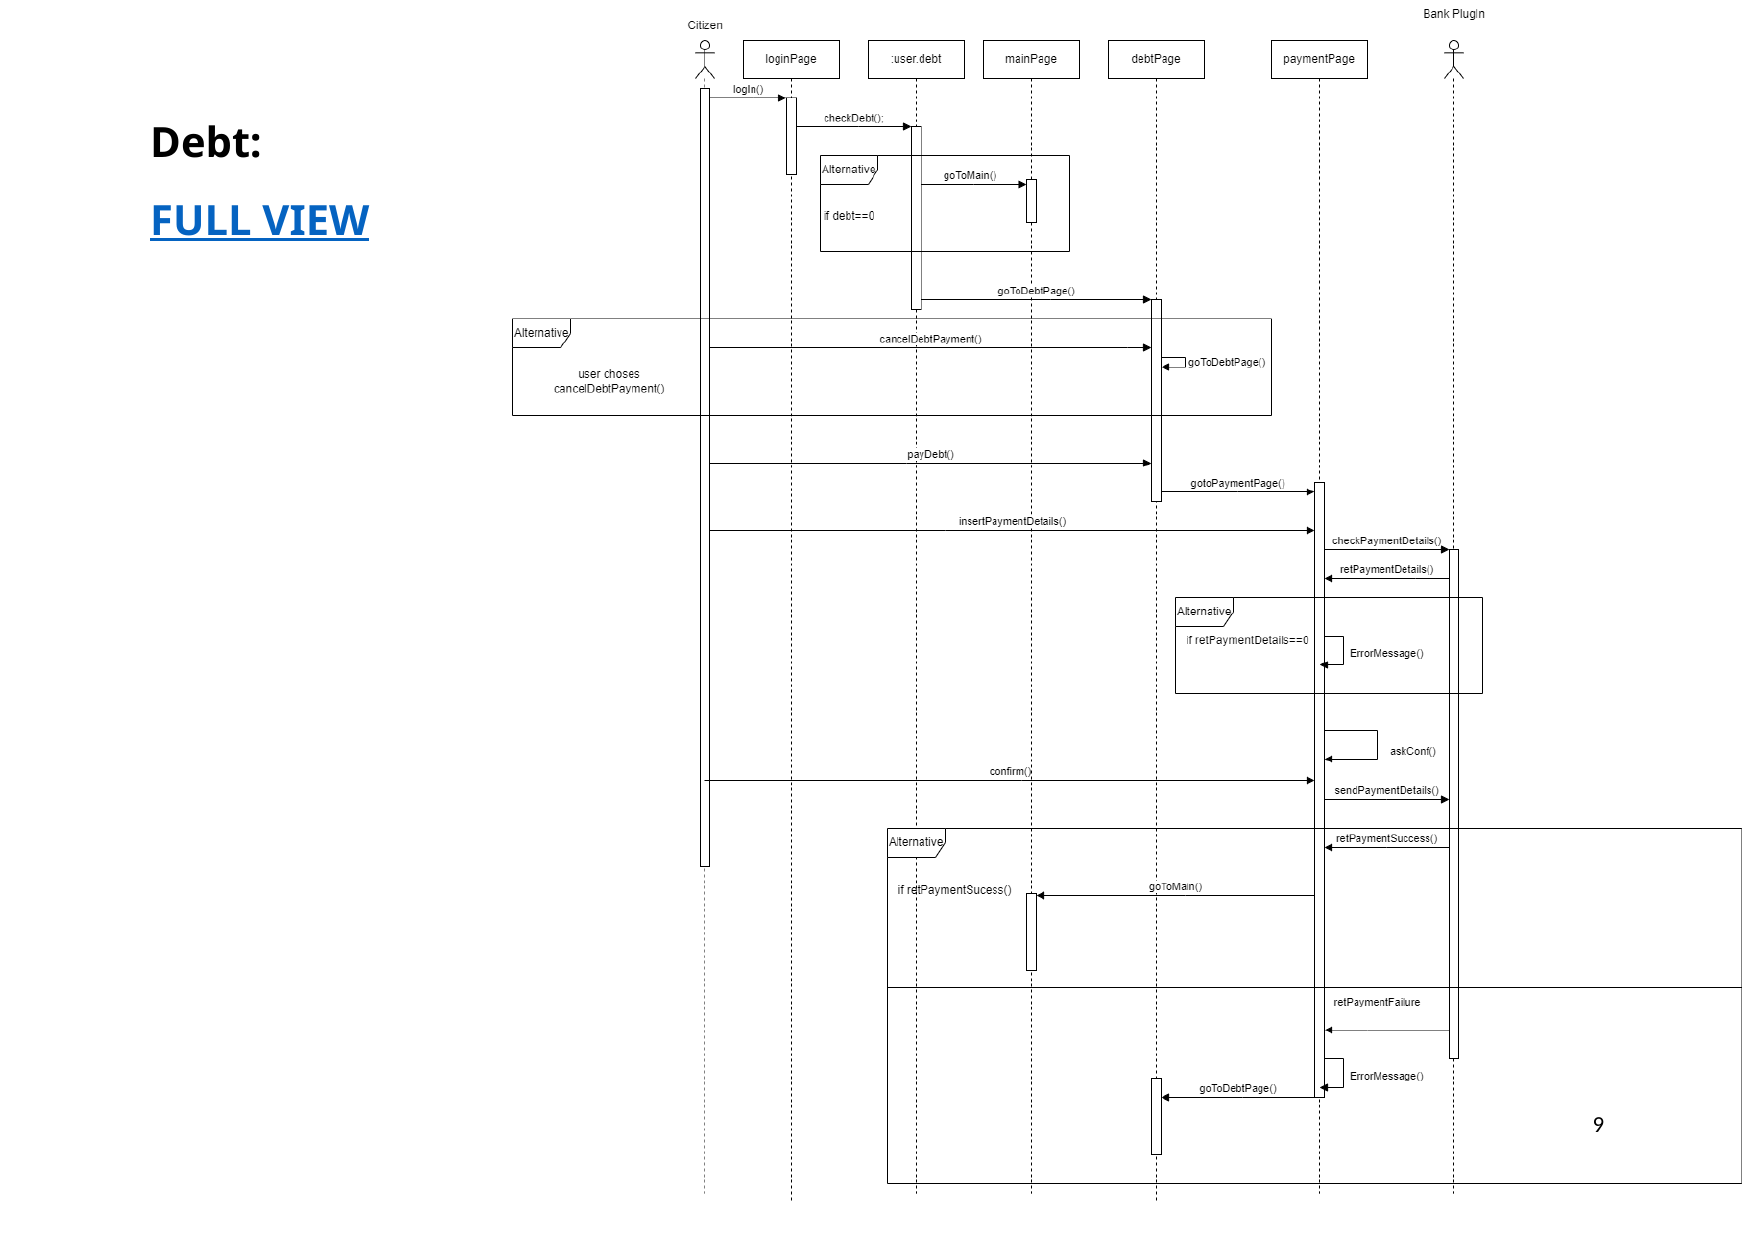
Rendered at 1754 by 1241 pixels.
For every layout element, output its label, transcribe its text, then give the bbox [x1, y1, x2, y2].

picture [512, 0, 1742, 1203]
text FULL VIEW [150, 190, 512, 247]
text Debt: [150, 112, 512, 169]
